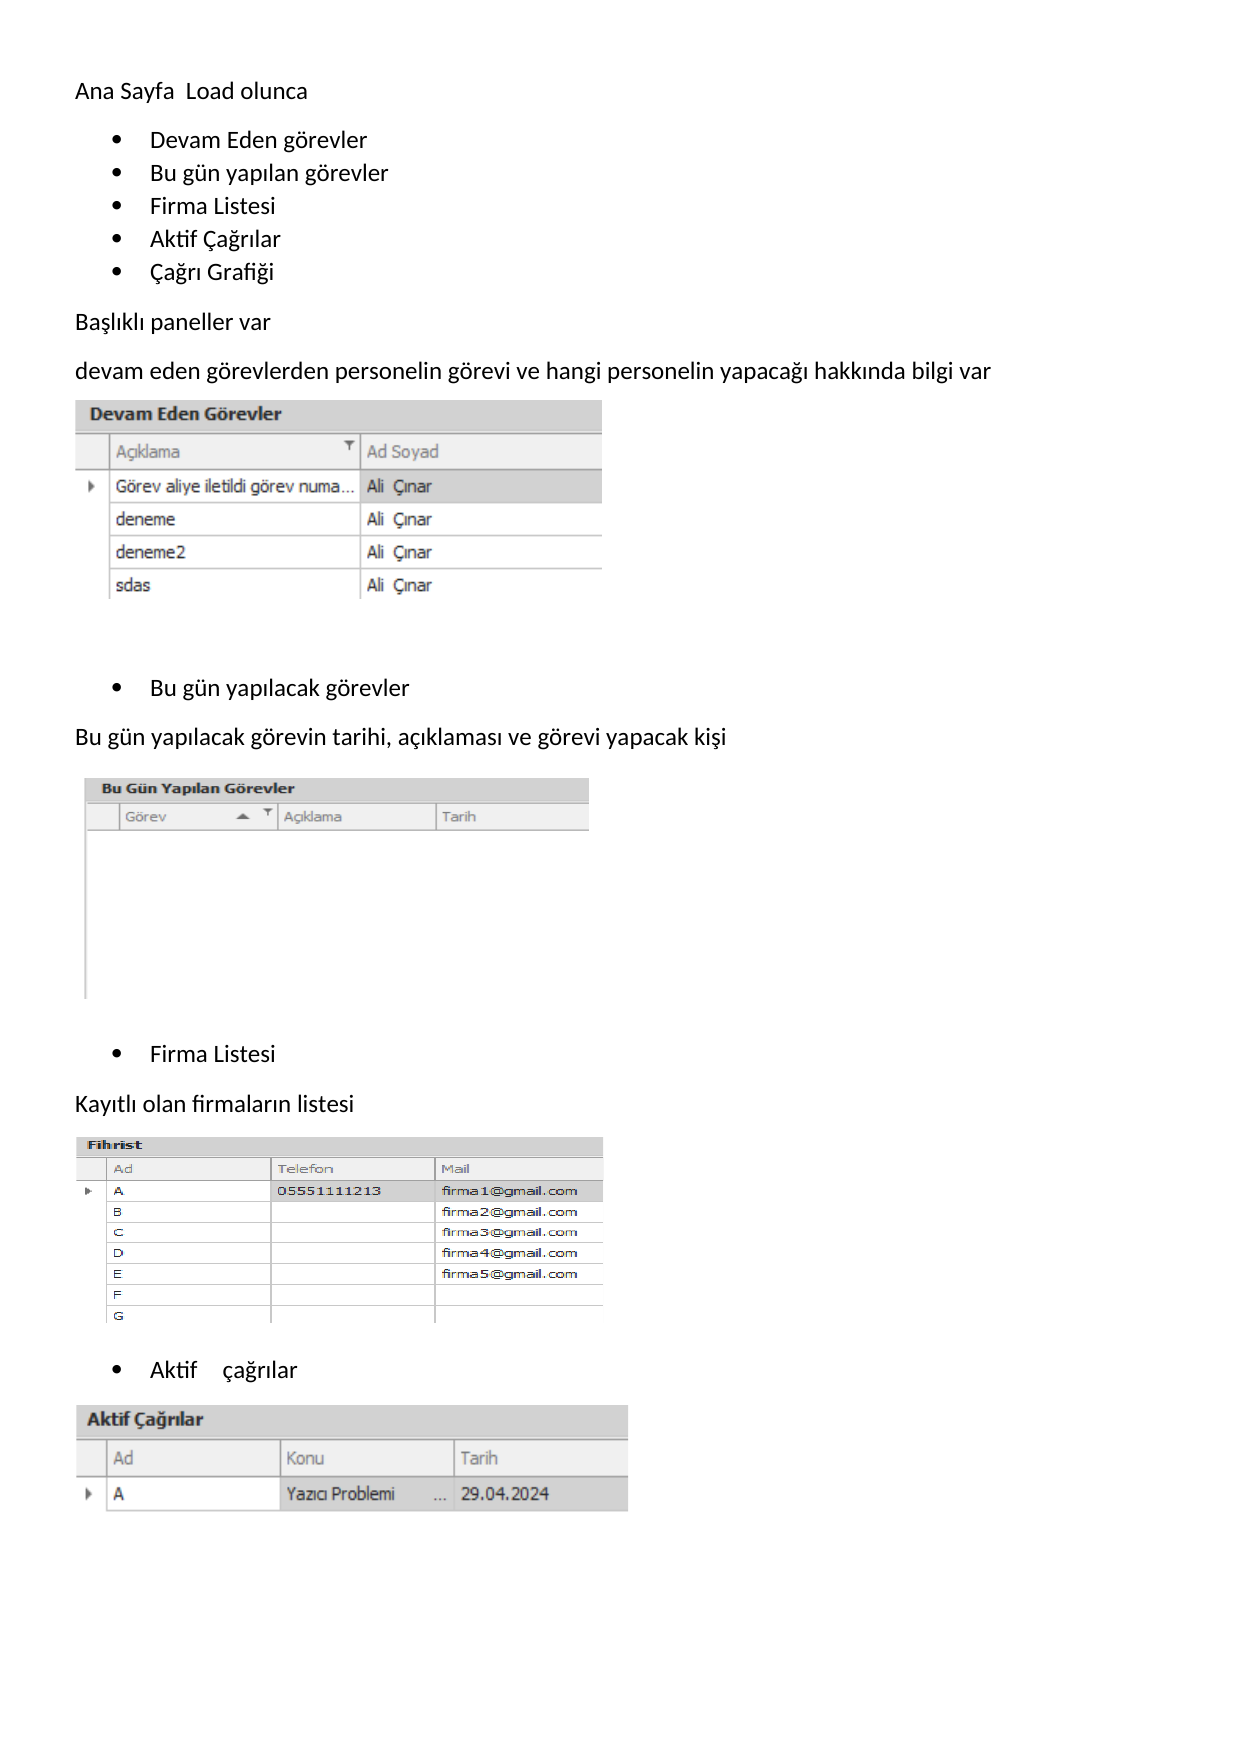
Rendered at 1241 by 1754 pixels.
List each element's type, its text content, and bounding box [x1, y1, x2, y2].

list Bu gün yapılan görevler [112, 157, 1165, 188]
list Çağrı Grafiği [112, 256, 1165, 287]
list Aktif Çağrılar [112, 223, 1165, 254]
text devam eden görevlerden personelin görevi ve hangi personelin yapacağı hakkında bilgi var [75, 355, 1165, 386]
list Devam Eden görevler [112, 124, 1165, 155]
text Bu gün yapılacak görevin tarihi, açıklaması ve görevi yapacak kişi [75, 722, 1165, 752]
picture [75, 1137, 603, 1322]
list Firma Listesi [112, 190, 1165, 221]
text Kayıtlı olan firmaların listesi [75, 1088, 1165, 1118]
list Bu gün yapılacak görevler [112, 672, 1165, 702]
picture [82, 778, 589, 997]
text Başlıklı paneller var [75, 306, 1165, 336]
picture [75, 1405, 627, 1653]
list Firma Listesi [112, 1038, 1165, 1069]
list Aktif çağrılar [112, 1355, 1165, 1385]
picture [73, 400, 601, 597]
text Ana Sayfa Load olunca [75, 75, 1165, 106]
